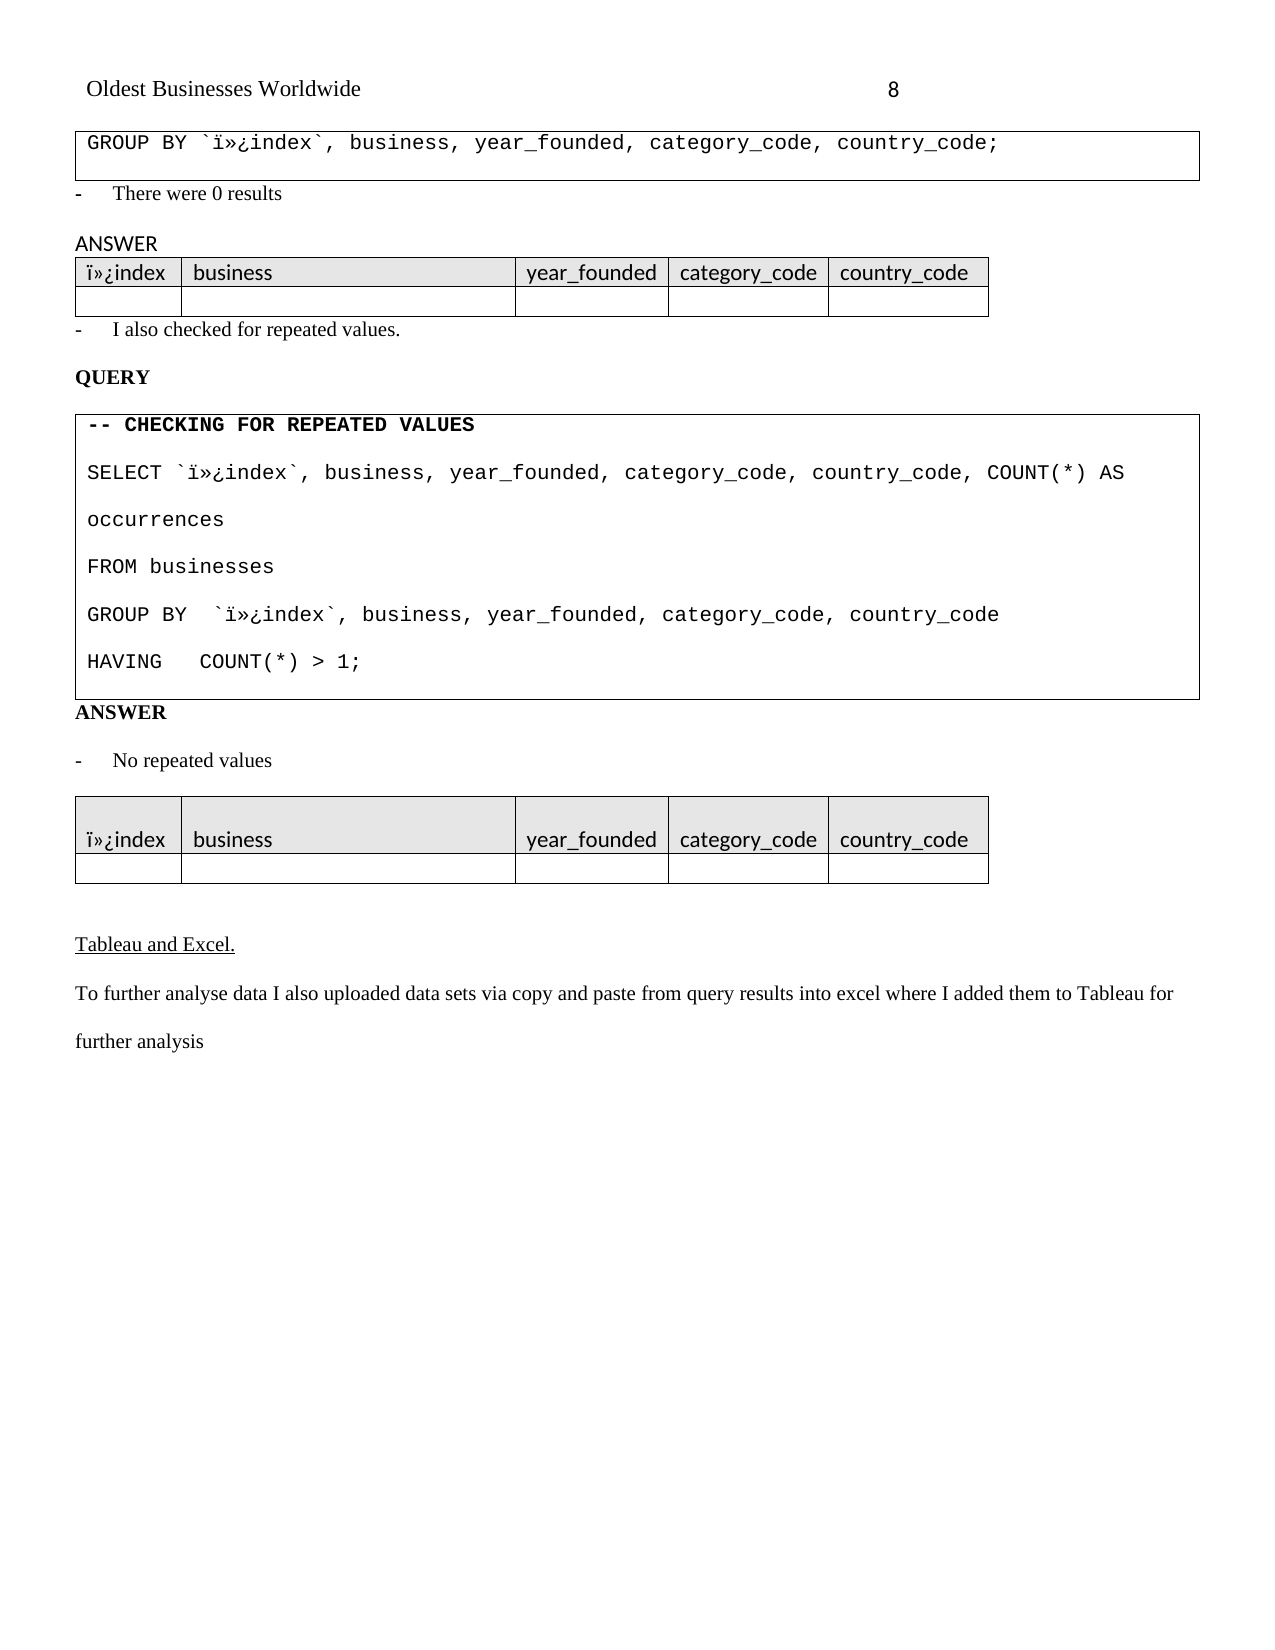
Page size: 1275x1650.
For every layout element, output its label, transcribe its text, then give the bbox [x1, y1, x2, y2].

list I also checked for repeated values. [75, 317, 1200, 341]
table_cell [669, 854, 828, 883]
table_header business [182, 797, 515, 853]
table_cell [76, 854, 181, 883]
text ANSWER [75, 700, 1200, 724]
table_header year_founded [516, 797, 668, 853]
table_header ï»¿index [76, 797, 181, 853]
table_cell [182, 854, 515, 883]
table_header country_code [829, 797, 988, 853]
table_cell [516, 854, 668, 883]
table_cell [516, 287, 668, 316]
list No repeated values [75, 748, 1200, 772]
list There were 0 results [75, 181, 1200, 205]
text QUERY [75, 365, 1200, 389]
text ANSWER [75, 229, 1200, 257]
text Tableau and Excel. [75, 932, 1200, 956]
table_cell [829, 287, 988, 316]
table_header -- CHECKING FOR REPEATED VALUES SELECT `ï»¿index`, business, year_founded, category_code, country_code, COUNT(*) AS occurrences FROM businesses GROUP BY `ï»¿index`, business, year_founded, category_code, country_code HAVING COUNT(*) > 1; [76, 415, 1199, 698]
table_cell [669, 287, 828, 316]
table_header country_code [829, 258, 988, 286]
table_header ï»¿index [76, 258, 181, 286]
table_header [76, 132, 1199, 180]
table_header business [182, 258, 515, 286]
table_header category_code [669, 258, 828, 286]
table_cell [76, 287, 181, 316]
table_header category_code [669, 797, 828, 853]
table_header year_founded [516, 258, 668, 286]
table_cell [829, 854, 988, 883]
table_cell [182, 287, 515, 316]
text To further analyse data I also uploaded data sets via copy and paste from query results into excel where I added them to Tableau for further analysis [75, 980, 1200, 1053]
